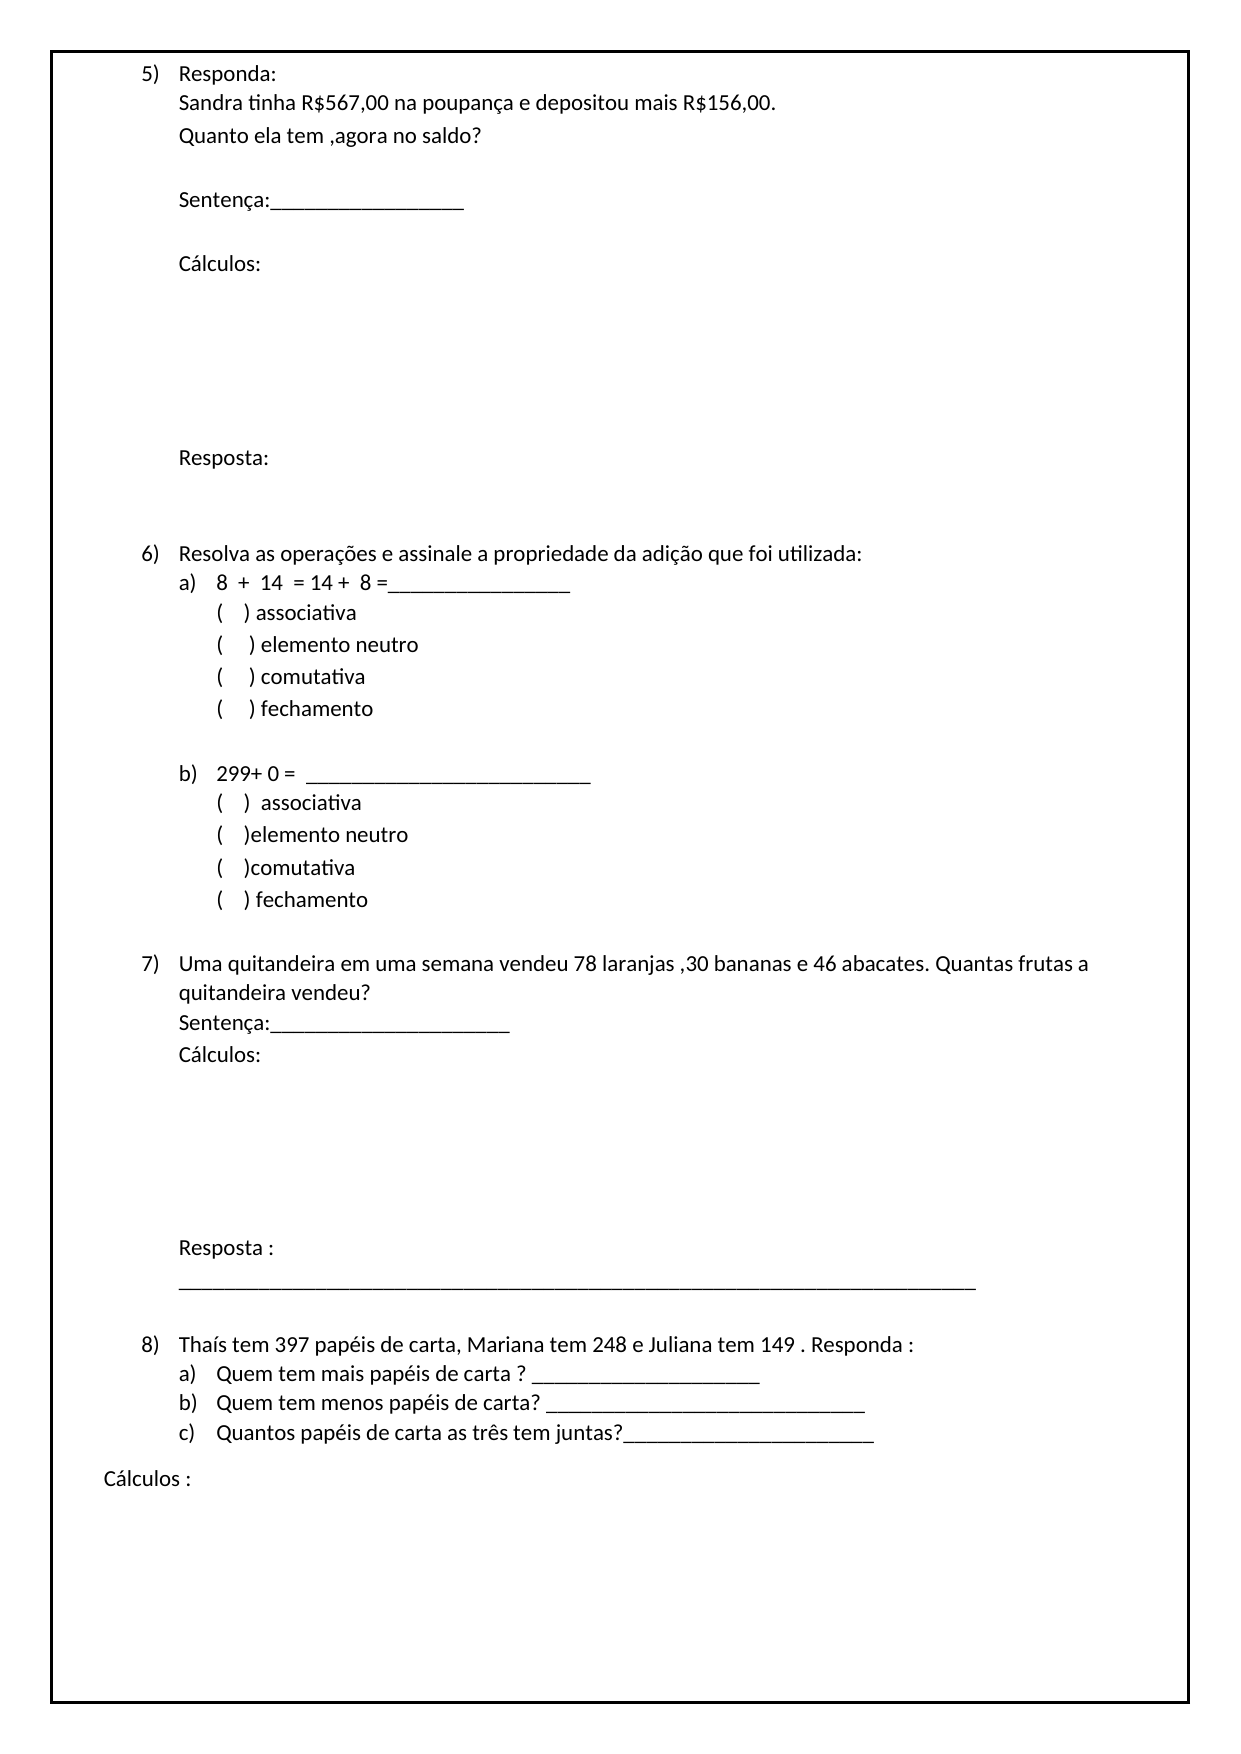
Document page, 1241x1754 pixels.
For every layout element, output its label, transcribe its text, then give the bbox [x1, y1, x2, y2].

list Sentença:_________________ [178, 185, 1152, 213]
list Quem tem menos papéis de carta? ____________________________ [178, 1388, 1152, 1417]
list Resposta : [178, 1233, 1152, 1261]
list Thaís tem 397 papéis de carta, Mariana tem 248 e Juliana tem 149 . Responda : [141, 1330, 1152, 1358]
list 8 + 14 = 14 + 8 =________________ [178, 568, 1152, 597]
text Cálculos : [103, 1464, 1152, 1492]
list ( ) associativa [216, 788, 1152, 816]
list Resposta: [178, 443, 1152, 471]
list Sandra tinha R$567,00 na poupança e depositou mais R$156,00. [178, 88, 1152, 117]
list ( )elemento neutro [216, 820, 1152, 848]
list ( ) fechamento [216, 694, 1152, 722]
list Cálculos: [178, 249, 1152, 277]
list ( ) associativa [216, 598, 1152, 626]
list Responda: [141, 59, 1152, 87]
list ( )comutativa [216, 853, 1152, 881]
list Quanto ela tem ,agora no saldo? [178, 121, 1152, 149]
list Uma quitandeira em uma semana vendeu 78 laranjas ,30 bananas e 46 abacates. Quantas frutas a quitandeira vendeu? [141, 949, 1152, 1007]
list 299+ 0 = _________________________ [178, 759, 1152, 787]
list Quantos papéis de carta as três tem juntas?______________________ [178, 1418, 1152, 1446]
list ______________________________________________________________________ [178, 1265, 1152, 1293]
list ( ) fechamento [216, 885, 1152, 913]
list ( ) elemento neutro [216, 630, 1152, 658]
list ( ) comutativa [216, 662, 1152, 690]
list Resolva as operações e assinale a propriedade da adição que foi utilizada: [141, 539, 1152, 567]
list Sentença:_____________________ [178, 1008, 1152, 1036]
list Quem tem mais papéis de carta ? ____________________ [178, 1359, 1152, 1387]
list Cálculos: [178, 1040, 1152, 1068]
